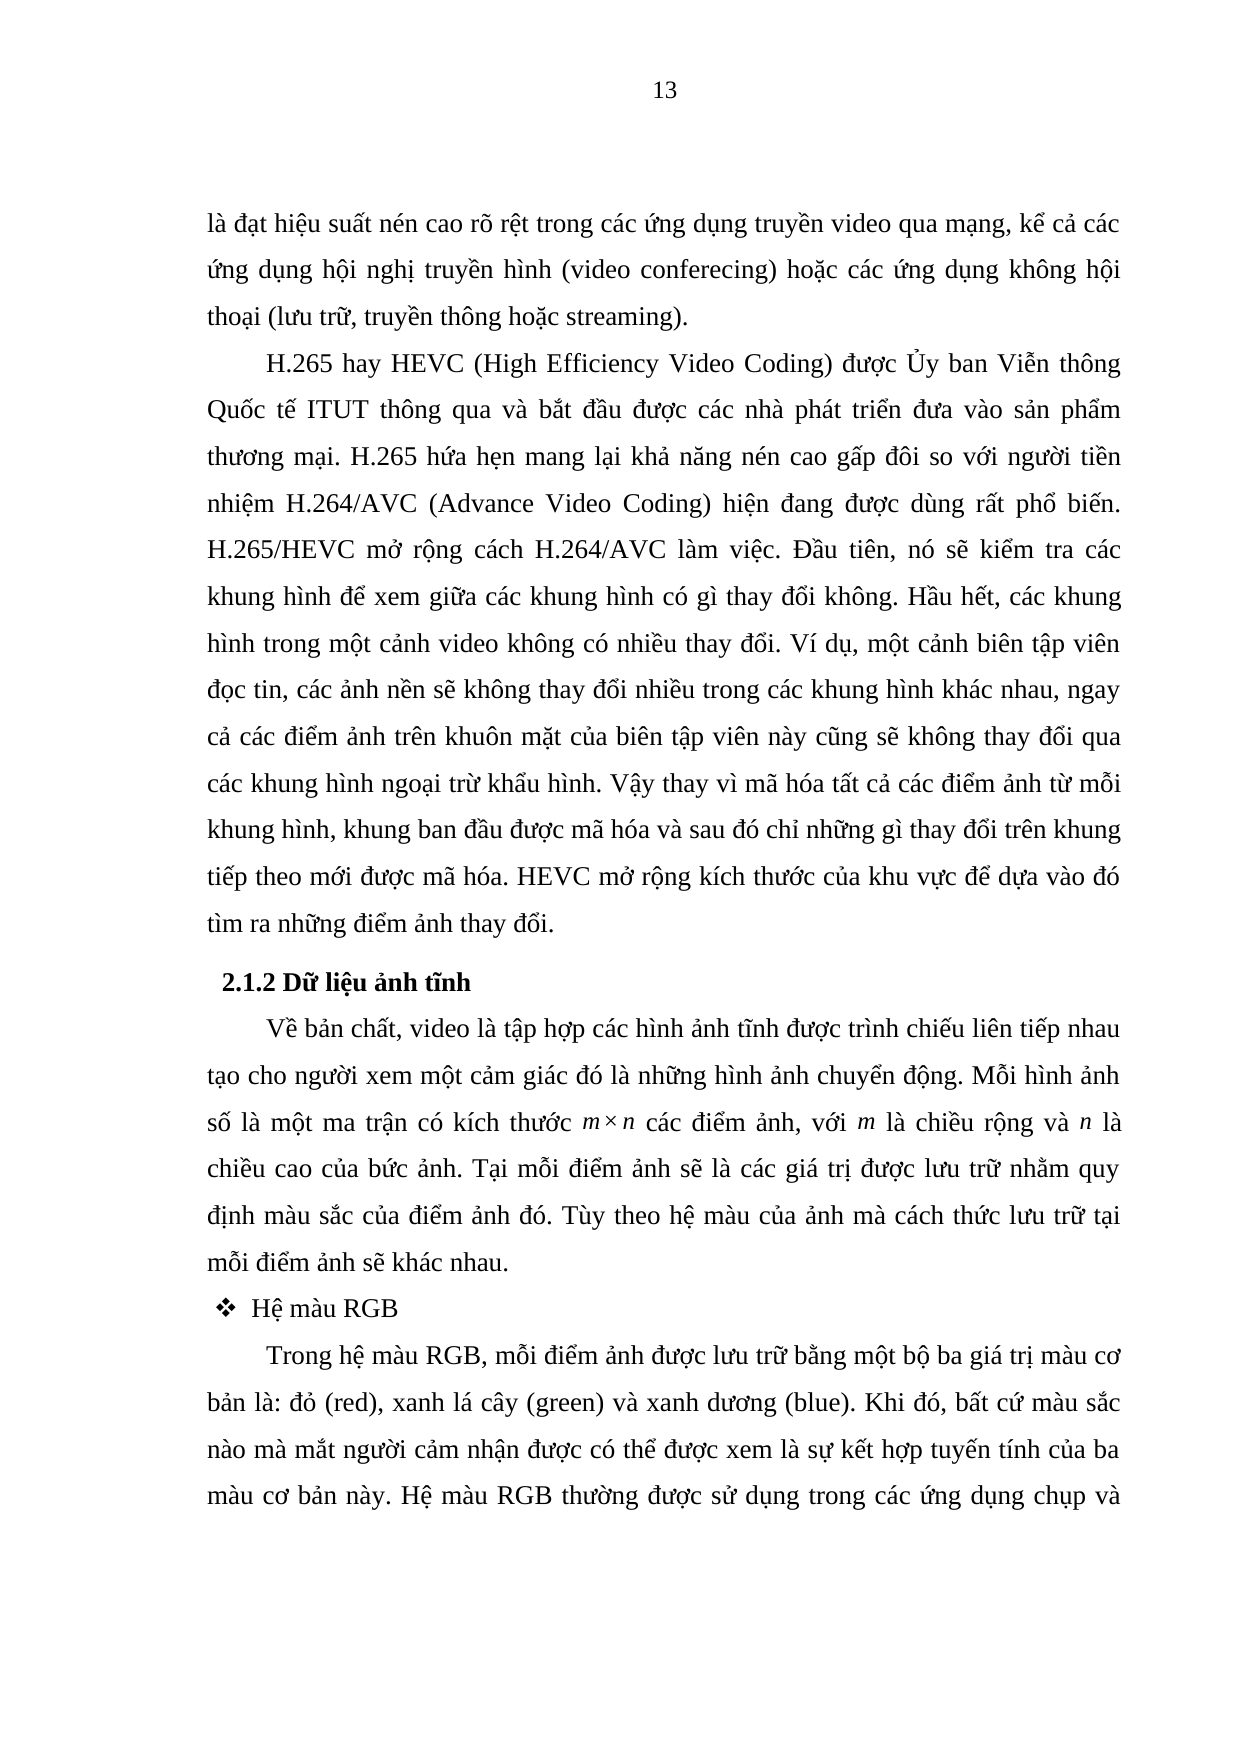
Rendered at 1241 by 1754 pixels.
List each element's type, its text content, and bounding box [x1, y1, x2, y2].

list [207, 1339, 1122, 1511]
text Về bản chất, video là tập hợp các hình ảnh tĩnh được trình chiếu liên tiếp nhau tạo cho người xem một cảm giác đó là những hình ảnh chuyển động. Mỗi hình ảnh số là một ma trận có kích thước các điểm ảnh, với là chiều rộng và là chiều cao của bức ảnh. Tại mỗi điểm ảnh sẽ là các giá trị được lưu trữ nhằm quy định màu sắc của điểm ảnh đó. Tùy theo hệ màu của ảnh mà cách thức lưu trữ tại mỗi điểm ảnh sẽ khác nhau. [207, 1013, 1122, 1277]
subtitle 2.1.2 Dữ liệu ảnh tĩnh [222, 966, 1122, 997]
list Hệ màu RGB [214, 1293, 1122, 1324]
text H.265 hay HEVC (High Efficiency Video Coding) được Ủy ban Viễn thông Quốc tế ITU­T thông qua và bắt đầu được các nhà phát triển đưa vào sản phẩm thương mại. H.265 hứa hẹn mang lại khả năng nén cao gấp đôi so với người tiền nhiệm H.264/AVC (Advance Video Coding) hiện đang được dùng rất phổ biến. H.265/HEVC mở rộng cách H.264/AVC làm việc. Đầu tiên, nó sẽ kiểm tra các khung hình để xem giữa các khung hình có gì thay đổi không. Hầu hết, các khung hình trong một cảnh video không có nhiều thay đổi. Ví dụ, một cảnh biên tập viên đọc tin, các ảnh nền sẽ không thay đổi nhiều trong các khung hình khác nhau, ngay cả các điểm ảnh trên khuôn mặt của biên tập viên này cũng sẽ không thay đổi qua các khung hình ngoại trừ khẩu hình. Vậy thay vì mã hóa tất cả các điểm ảnh từ mỗi khung hình, khung ban đầu được mã hóa và sau đó chỉ những gì thay đổi trên khung tiếp theo mới được mã hóa. HEVC mở rộng kích thước của khu vực để dựa vào đó tìm ra những điểm ảnh thay đổi. [207, 347, 1122, 938]
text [207, 207, 1122, 331]
